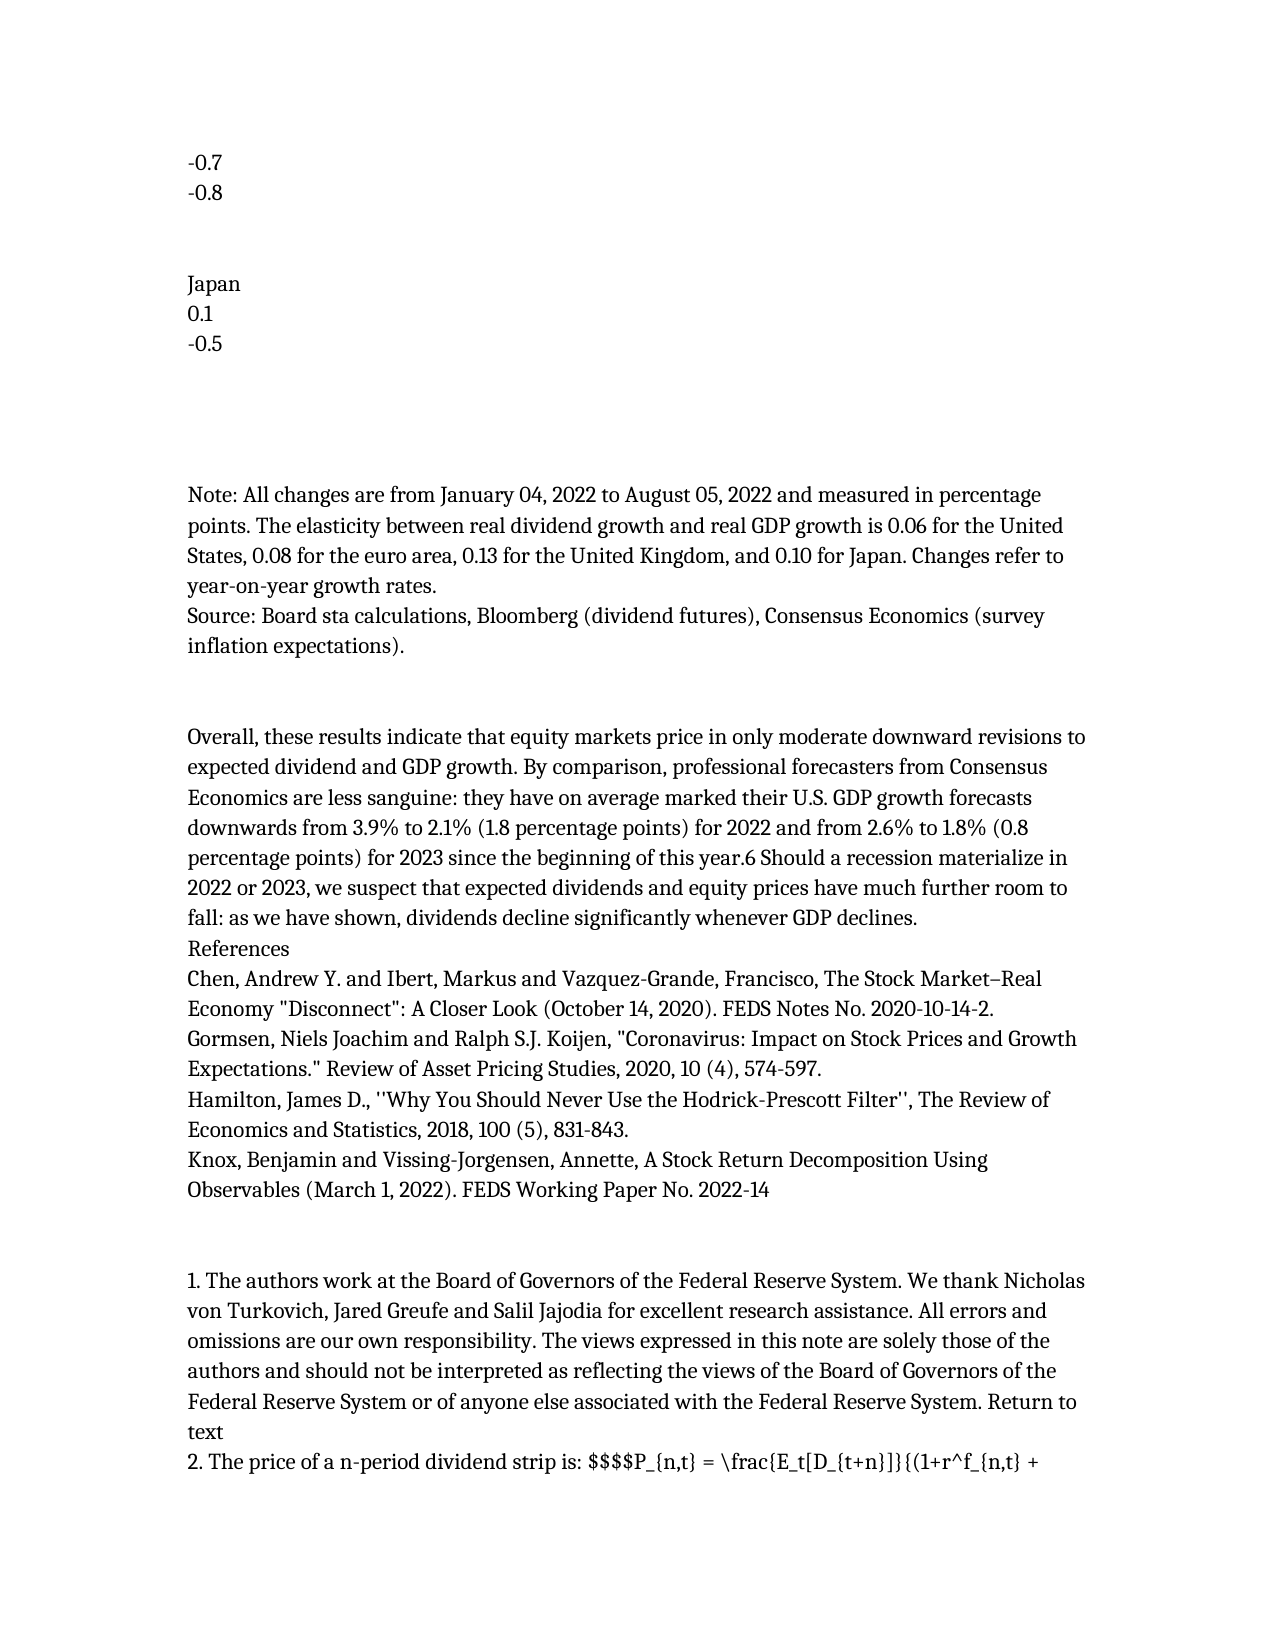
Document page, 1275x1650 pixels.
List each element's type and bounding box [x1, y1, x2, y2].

text [187, 150, 1087, 1475]
